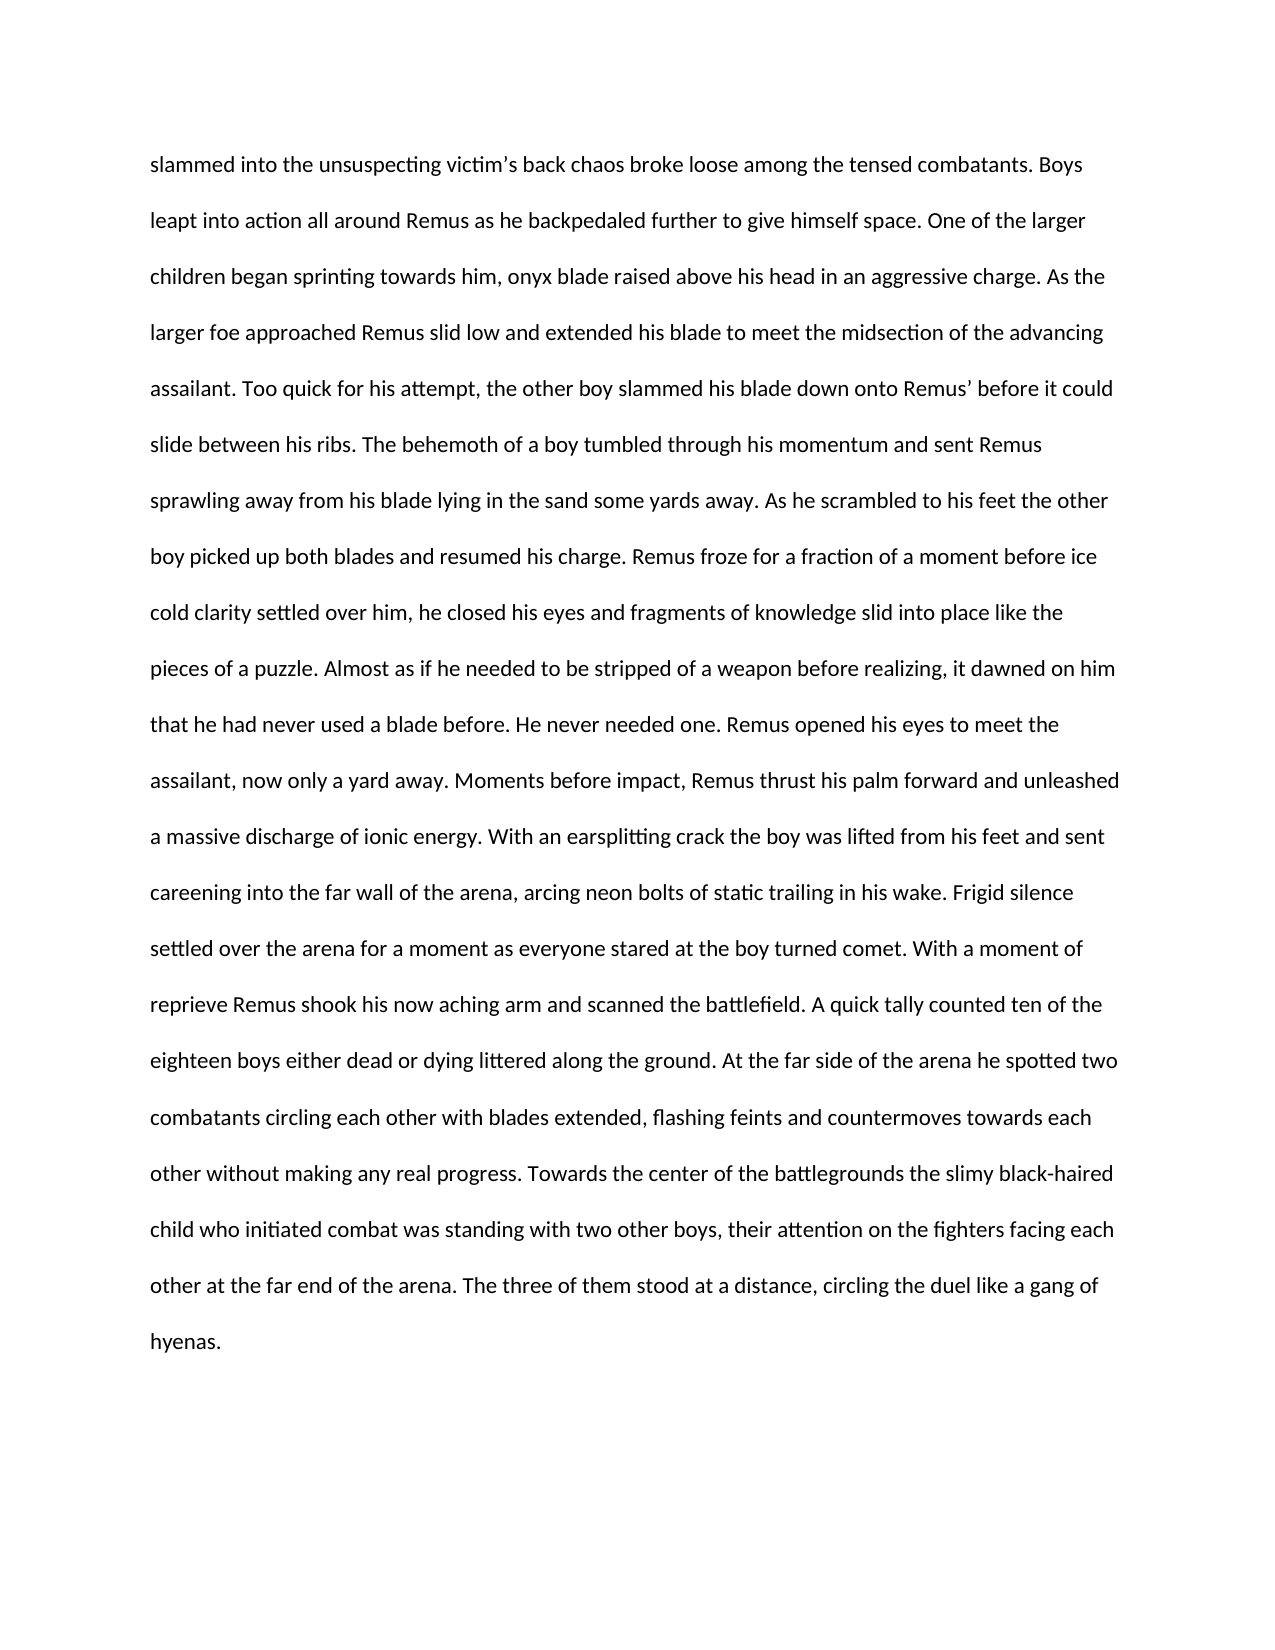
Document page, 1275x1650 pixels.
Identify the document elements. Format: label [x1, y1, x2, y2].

text [150, 150, 1125, 1355]
